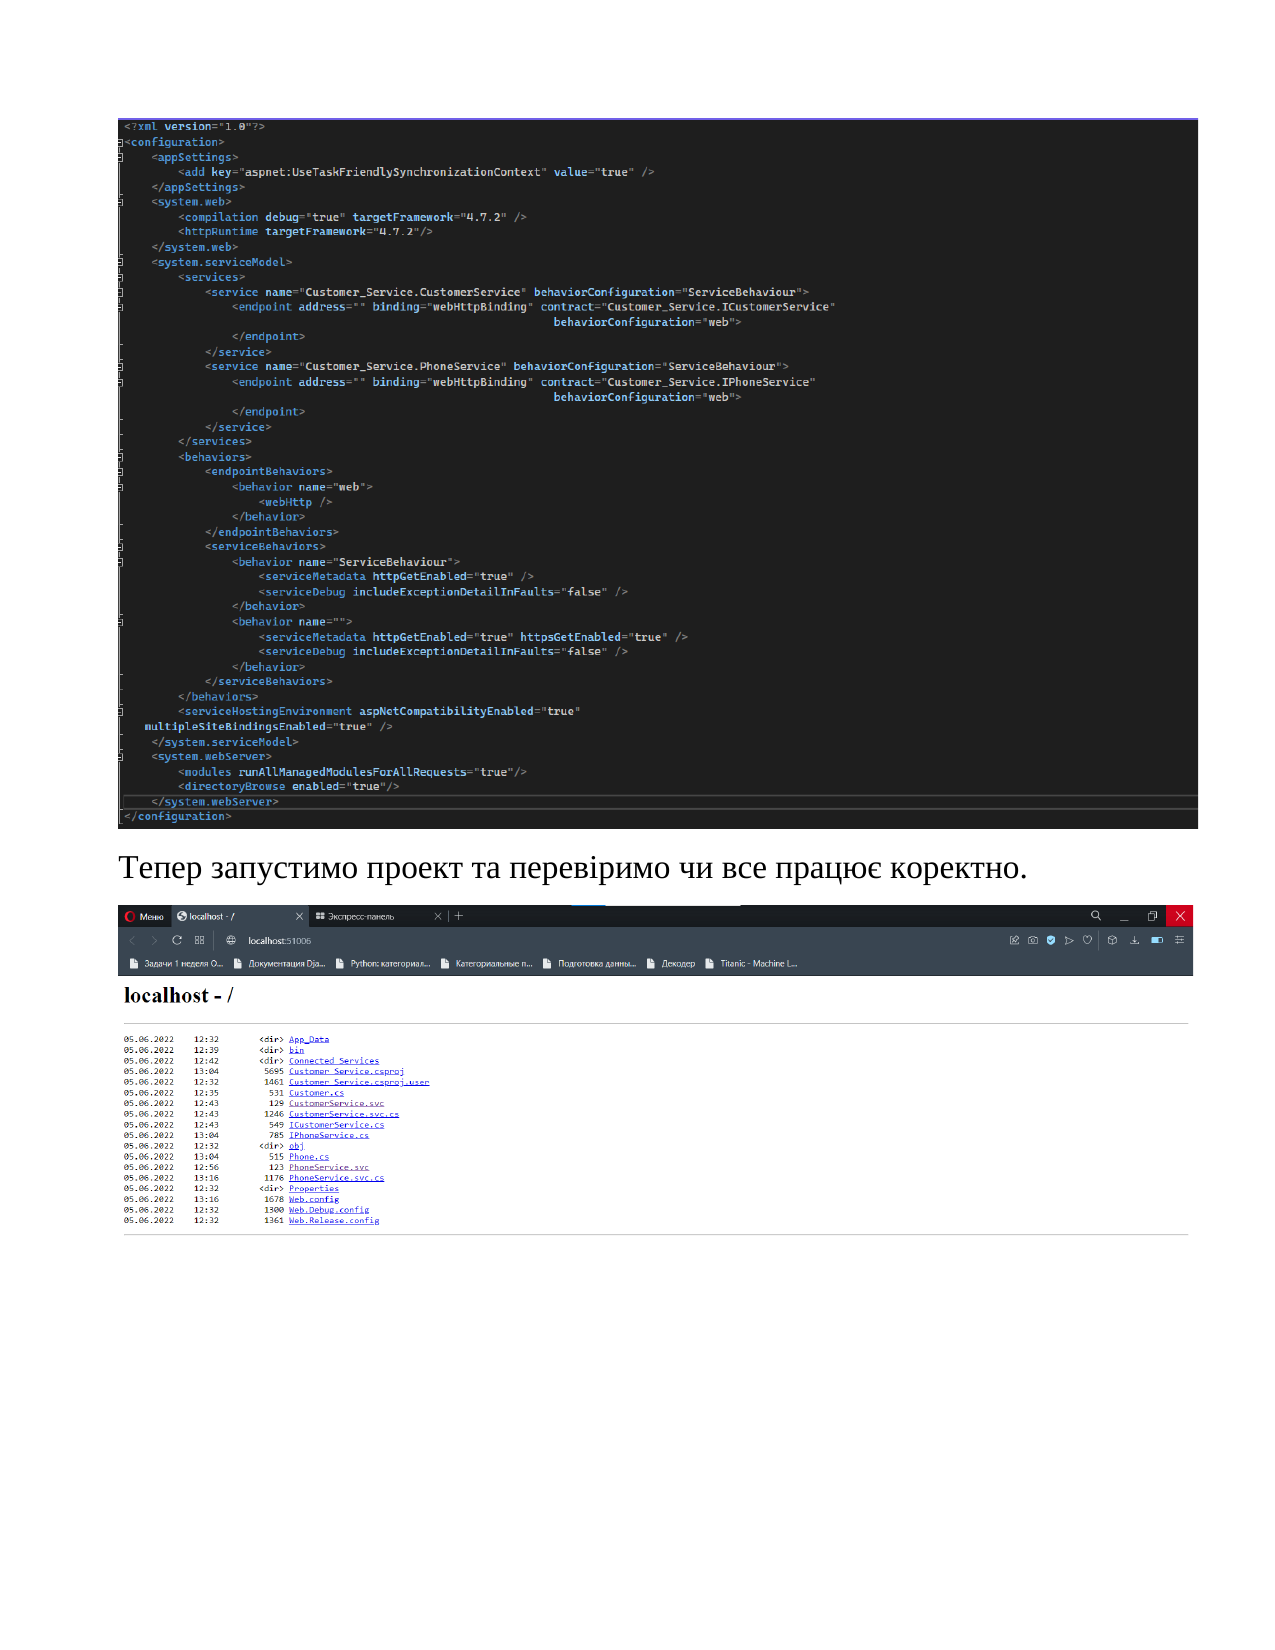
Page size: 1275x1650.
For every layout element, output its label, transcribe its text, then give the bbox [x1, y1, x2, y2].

picture [118, 118, 1199, 829]
picture [118, 905, 1194, 1482]
text Тепер запустимо проект та перевіримо чи все працює коректно. [118, 847, 1157, 885]
